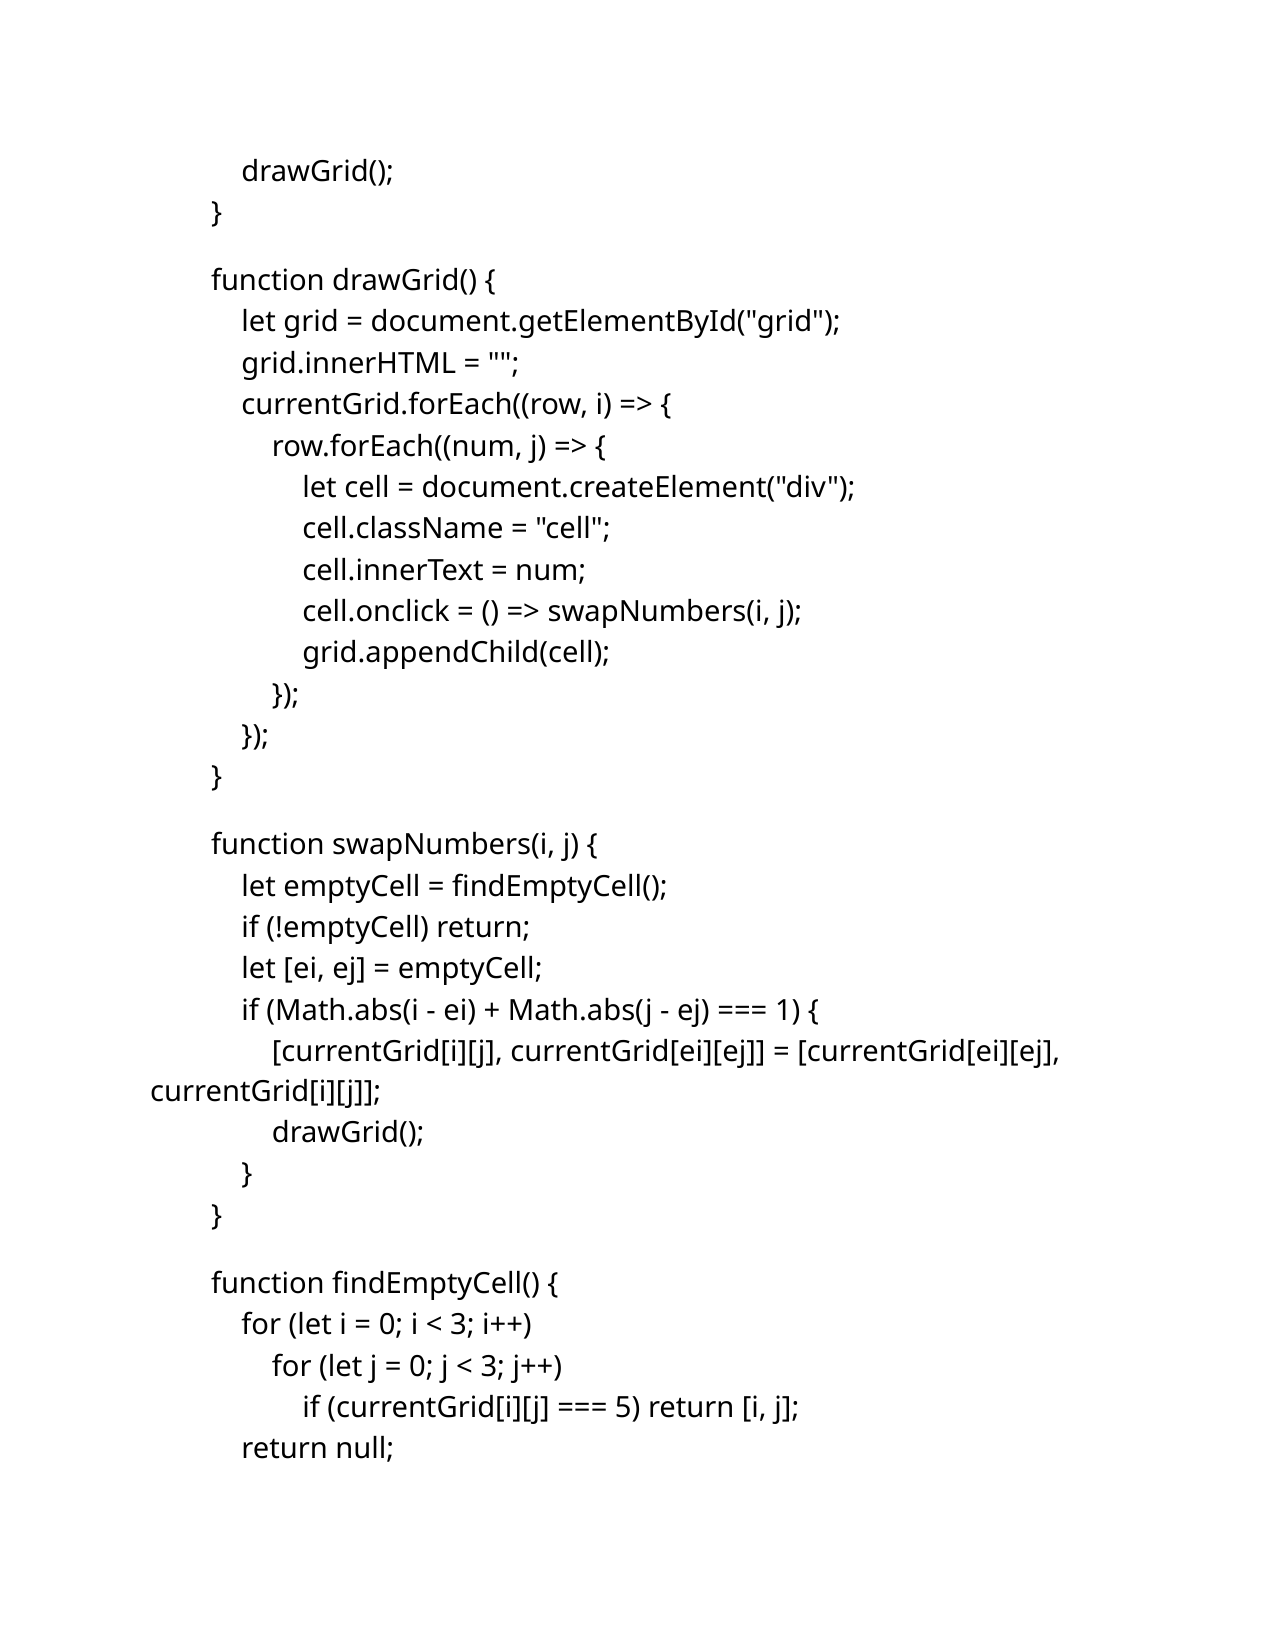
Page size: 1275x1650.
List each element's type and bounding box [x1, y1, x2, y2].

text [150, 150, 1125, 1469]
